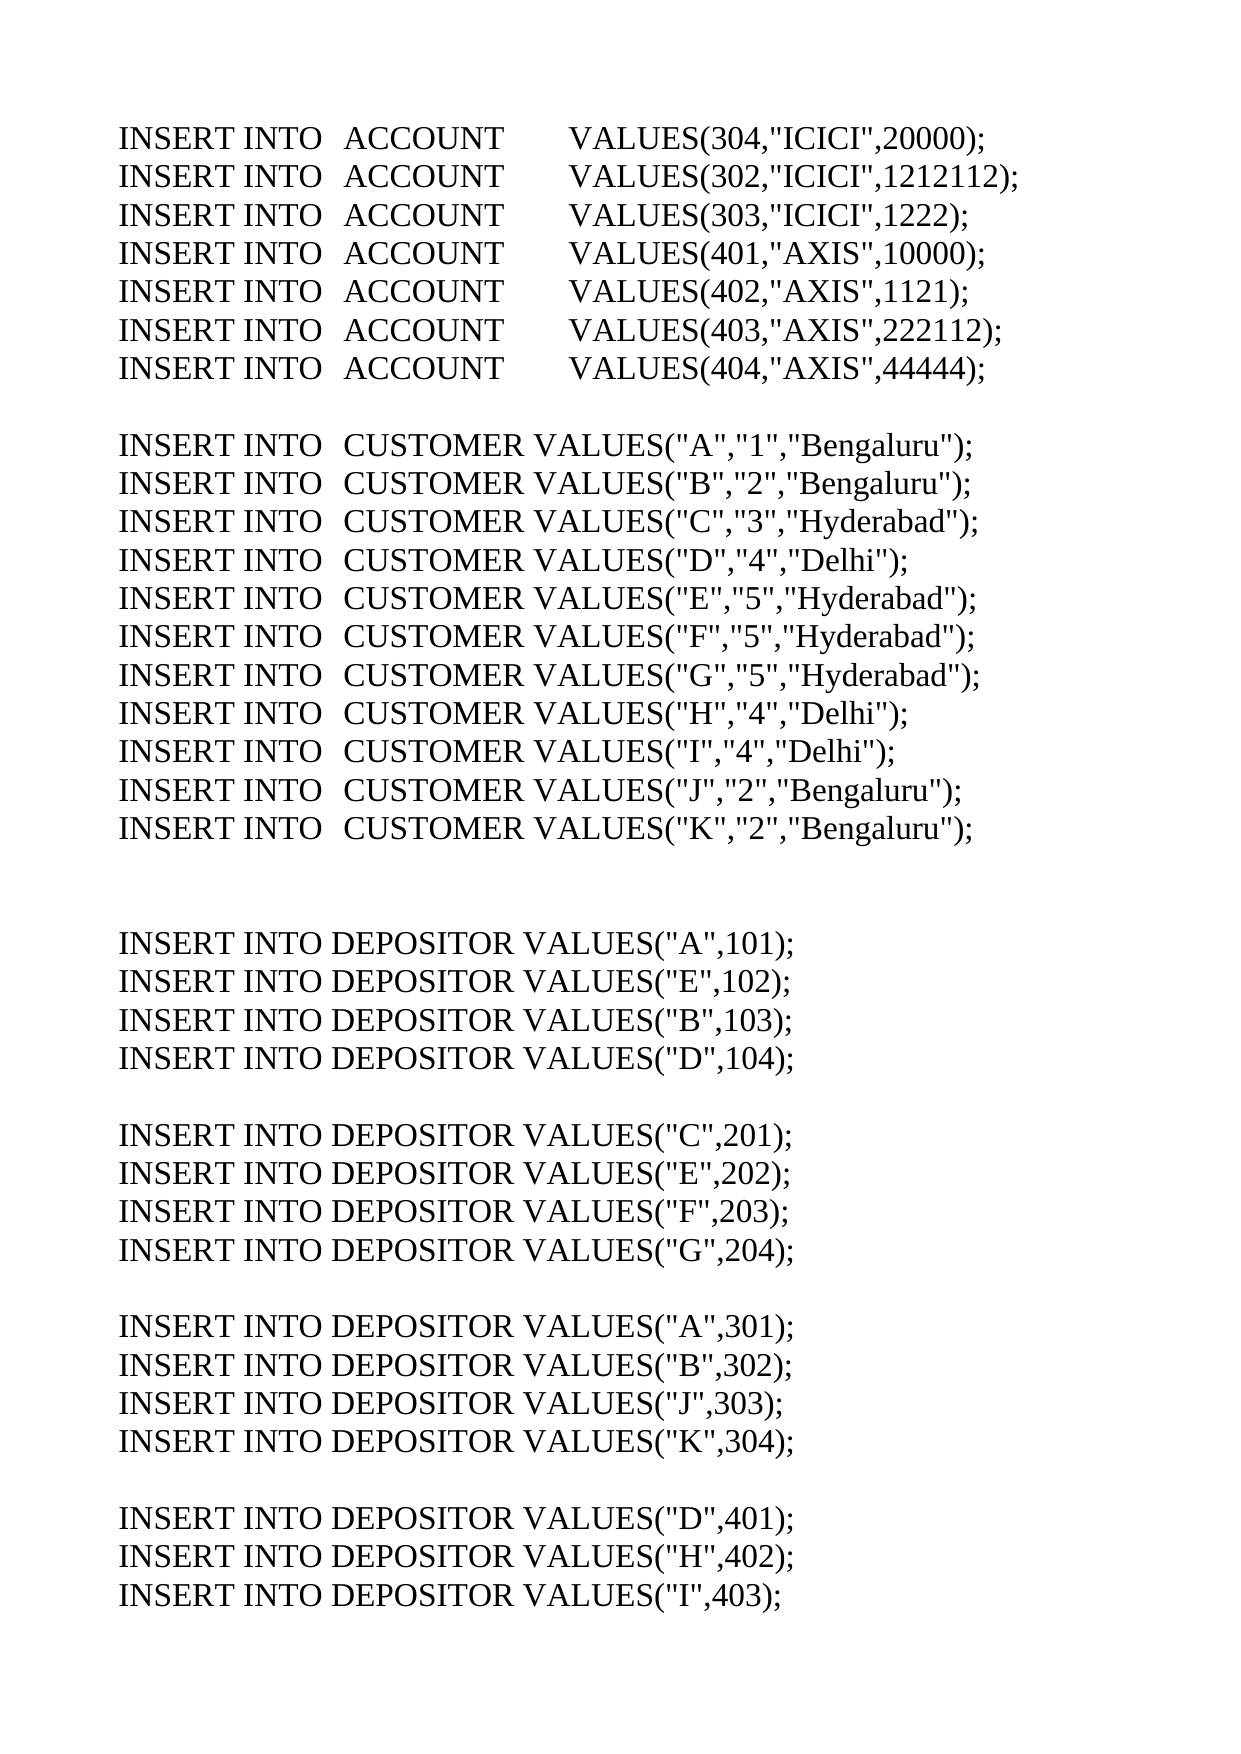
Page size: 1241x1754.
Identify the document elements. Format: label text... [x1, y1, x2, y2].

text INSERT INTO ACCOUNT VALUES(404,"AXIS",44444); [118, 348, 1122, 386]
text INSERT INTO DEPOSITOR VALUES("J",303); [118, 1383, 1122, 1421]
text INSERT INTO CUSTOMER VALUES("H","4","Delhi"); [118, 693, 1122, 731]
text INSERT INTO CUSTOMER VALUES("I","4","Delhi"); [118, 731, 1122, 770]
text INSERT INTO CUSTOMER VALUES("A","1","Bengaluru"); [118, 425, 1122, 463]
text INSERT INTO DEPOSITOR VALUES("F",203); [118, 1191, 1122, 1230]
text INSERT INTO DEPOSITOR VALUES("I",403); [118, 1575, 1122, 1613]
text INSERT INTO ACCOUNT VALUES(401,"AXIS",10000); [118, 233, 1122, 271]
text INSERT INTO DEPOSITOR VALUES("K",304); [118, 1421, 1122, 1460]
text INSERT INTO DEPOSITOR VALUES("A",301); [118, 1306, 1122, 1345]
text INSERT INTO CUSTOMER VALUES("G","5","Hyderabad"); [118, 655, 1122, 693]
text INSERT INTO CUSTOMER VALUES("J","2","Bengaluru"); [118, 770, 1122, 808]
text INSERT INTO DEPOSITOR VALUES("C",201); [118, 1115, 1122, 1153]
text INSERT INTO ACCOUNT VALUES(403,"AXIS",222112); [118, 310, 1122, 348]
text INSERT INTO CUSTOMER VALUES("E","5","Hyderabad"); [118, 578, 1122, 616]
text INSERT INTO ACCOUNT VALUES(302,"ICICI",1212112); [118, 156, 1122, 195]
text INSERT INTO DEPOSITOR VALUES("A",101); [118, 923, 1122, 961]
text INSERT INTO CUSTOMER VALUES("C","3","Hyderabad"); [118, 501, 1122, 540]
text INSERT INTO DEPOSITOR VALUES("G",204); [118, 1230, 1122, 1268]
text INSERT INTO CUSTOMER VALUES("K","2","Bengaluru"); [118, 808, 1122, 846]
text INSERT INTO ACCOUNT VALUES(402,"AXIS",1121); [118, 271, 1122, 310]
text INSERT INTO CUSTOMER VALUES("B","2","Bengaluru"); [118, 463, 1122, 501]
text INSERT INTO DEPOSITOR VALUES("E",102); [118, 961, 1122, 1000]
text INSERT INTO DEPOSITOR VALUES("B",103); [118, 1000, 1122, 1038]
text INSERT INTO CUSTOMER VALUES("F","5","Hyderabad"); [118, 616, 1122, 655]
text INSERT INTO DEPOSITOR VALUES("H",402); [118, 1536, 1122, 1575]
text INSERT INTO ACCOUNT VALUES(303,"ICICI",1222); [118, 195, 1122, 233]
text INSERT INTO DEPOSITOR VALUES("D",401); [118, 1498, 1122, 1536]
text INSERT INTO DEPOSITOR VALUES("B",302); [118, 1345, 1122, 1383]
text INSERT INTO ACCOUNT VALUES(304,"ICICI",20000); [118, 118, 1122, 156]
text INSERT INTO DEPOSITOR VALUES("E",202); [118, 1153, 1122, 1191]
text INSERT INTO CUSTOMER VALUES("D","4","Delhi"); [118, 540, 1122, 578]
text INSERT INTO DEPOSITOR VALUES("D",104); [118, 1038, 1122, 1076]
